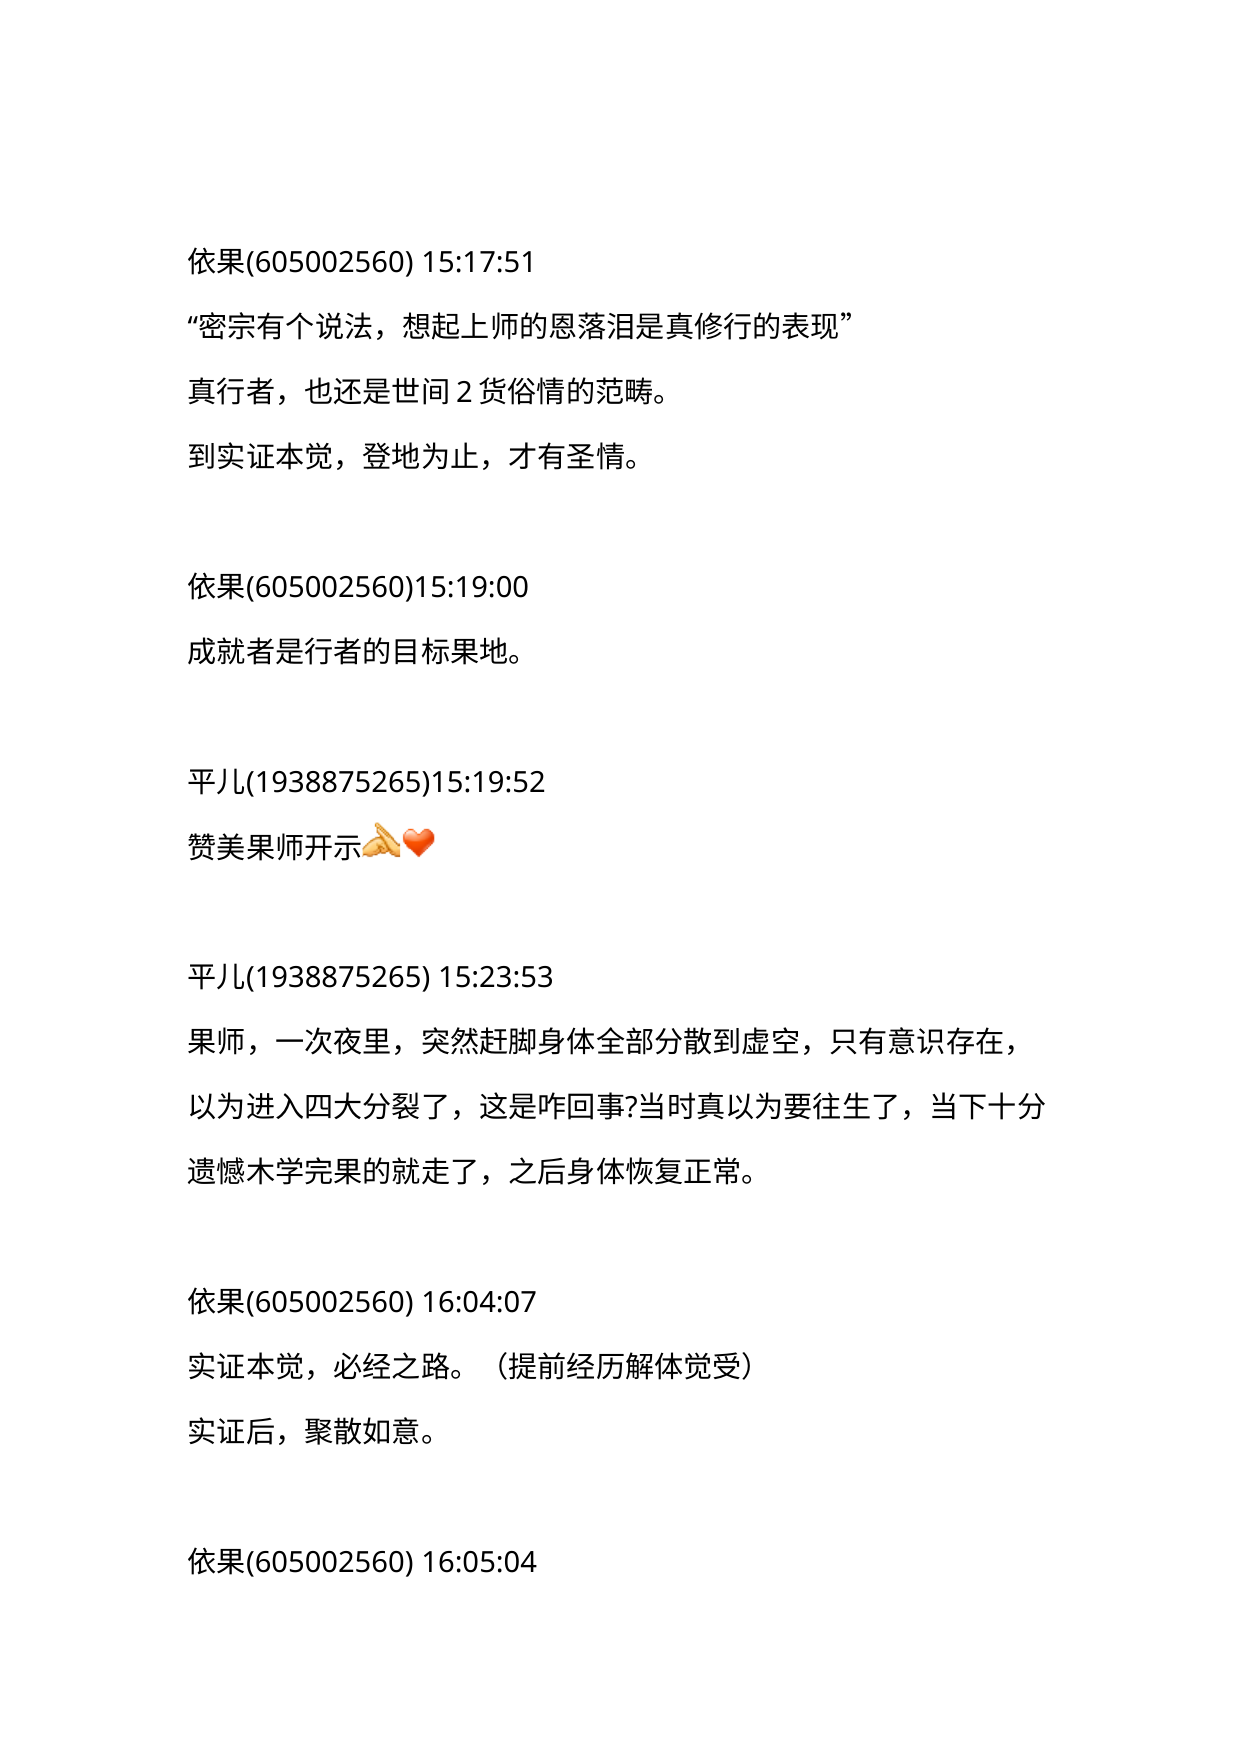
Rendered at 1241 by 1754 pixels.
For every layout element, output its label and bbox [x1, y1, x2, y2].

picture [362, 821, 438, 859]
text [187, 162, 1053, 1592]
